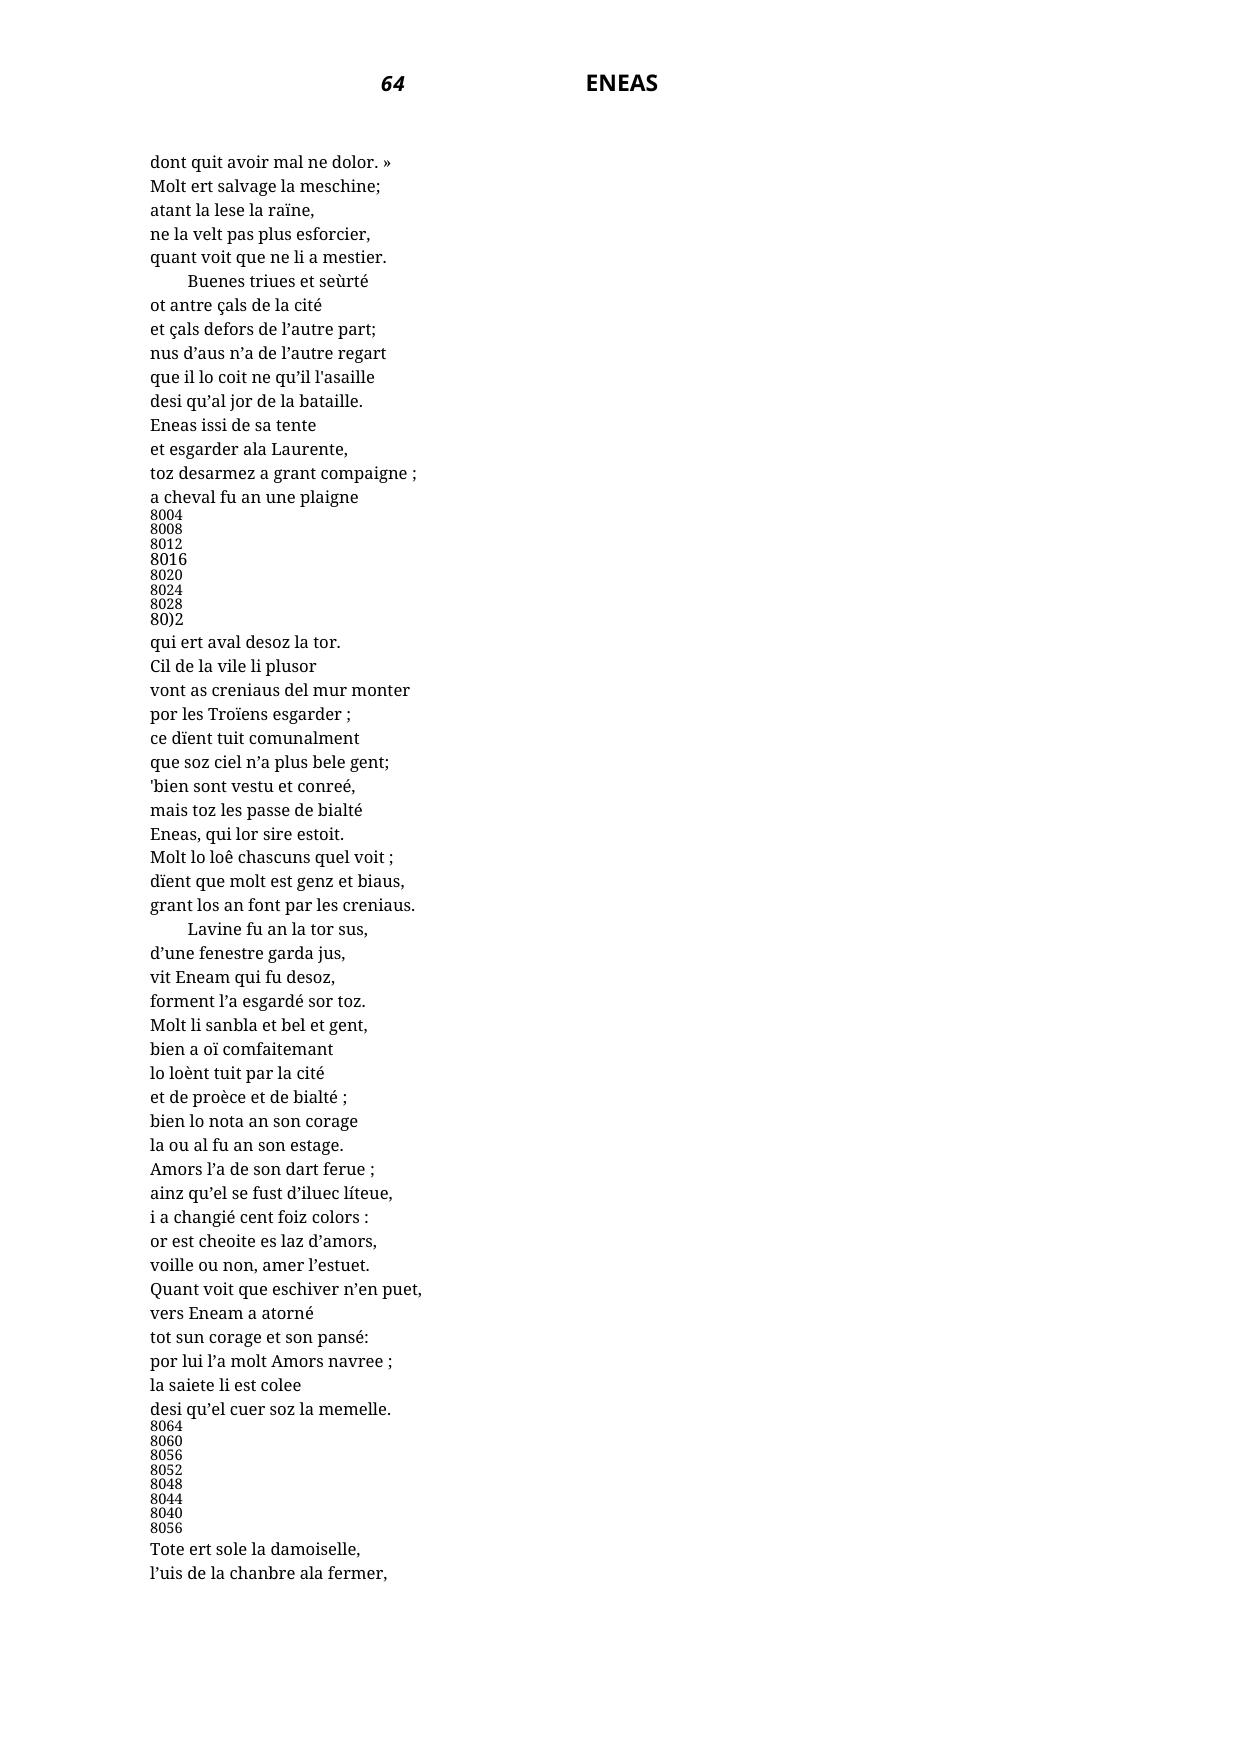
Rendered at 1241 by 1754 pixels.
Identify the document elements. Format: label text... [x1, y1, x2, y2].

text 8056 [150, 1449, 1090, 1463]
text 8060 [150, 1434, 1090, 1449]
text tot sun corage et son pansé: [150, 1324, 1090, 1348]
text vers Eneam a atorné [150, 1300, 1090, 1324]
text Eneas issi de sa tente et esgarder ala Laurente, toz desarmez a grant compaigne ; a cheval fu an une plaigne [150, 412, 1090, 508]
text 8016 [150, 552, 1090, 569]
text Lavine fu an la tor sus, d’une fenestre garda jus, vit Eneam qui fu desoz, forment l’a esgardé sor toz. [150, 917, 1090, 1012]
text Molt lo loê chascuns quel voit ; dïent que molt est genz et biaus, grant los an font par les creniaus. [150, 845, 1090, 917]
text 8020 [150, 569, 1090, 583]
text 8048 [150, 1478, 1090, 1493]
text 8052 [150, 1463, 1090, 1478]
text qui ert aval desoz la tor. [150, 629, 1090, 653]
text por lui l’a molt Amors navree ; [150, 1348, 1090, 1372]
text 8056 [150, 1522, 1090, 1536]
text 8004 [150, 508, 1090, 523]
text Molt ert salvage la meschine; atant la lese la raïne, ne la velt pas plus esforcier, quant voit que ne li a mestier. [150, 173, 1090, 269]
text 8012 [150, 537, 1090, 552]
text Quant voit que eschiver n’en puet, [150, 1276, 1090, 1300]
text Molt li sanbla et bel et gent, bien a oï comfaitemant lo loènt tuit par la cité et de proèce et de bialté ; bien lo nota an son corage la ou al fu an son estage. [150, 1012, 1090, 1156]
text Amors l’a de son dart ferue ; ainz qu’el se fust d’iluec líteue, i a changié cent foiz colors : or est cheoite es laz d’amors, voille ou non, amer l’estuet. [150, 1156, 1090, 1276]
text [150, 1536, 1090, 1584]
text 8064 [150, 1420, 1090, 1434]
text Buenes triues et seùrté ot antre çals de la cité et çals defors de l’autre part; nus d’aus n’a de l’autre regart que il lo coit ne qu’il l'asaille desi qu’al jor de la bataille. [150, 269, 1090, 412]
text 8044 [150, 1493, 1090, 1507]
text 8028 [150, 598, 1090, 612]
text 8024 [150, 583, 1090, 598]
text desi qu’el cuer soz la memelle. [150, 1396, 1090, 1420]
text la saiete li est colee [150, 1372, 1090, 1396]
text 8008 [150, 523, 1090, 537]
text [150, 149, 1090, 173]
text 80)2 [150, 612, 1090, 629]
text 8040 [150, 1507, 1090, 1522]
text Cil de la vile li plusor vont as creniaus del mur monter por les Troïens esgarder ; ce dïent tuit comunalment que soz ciel n’a plus bele gent; 'bien sont vestu et conreé, mais toz les passe de bialté Eneas, qui lor sire estoit. [150, 653, 1090, 845]
